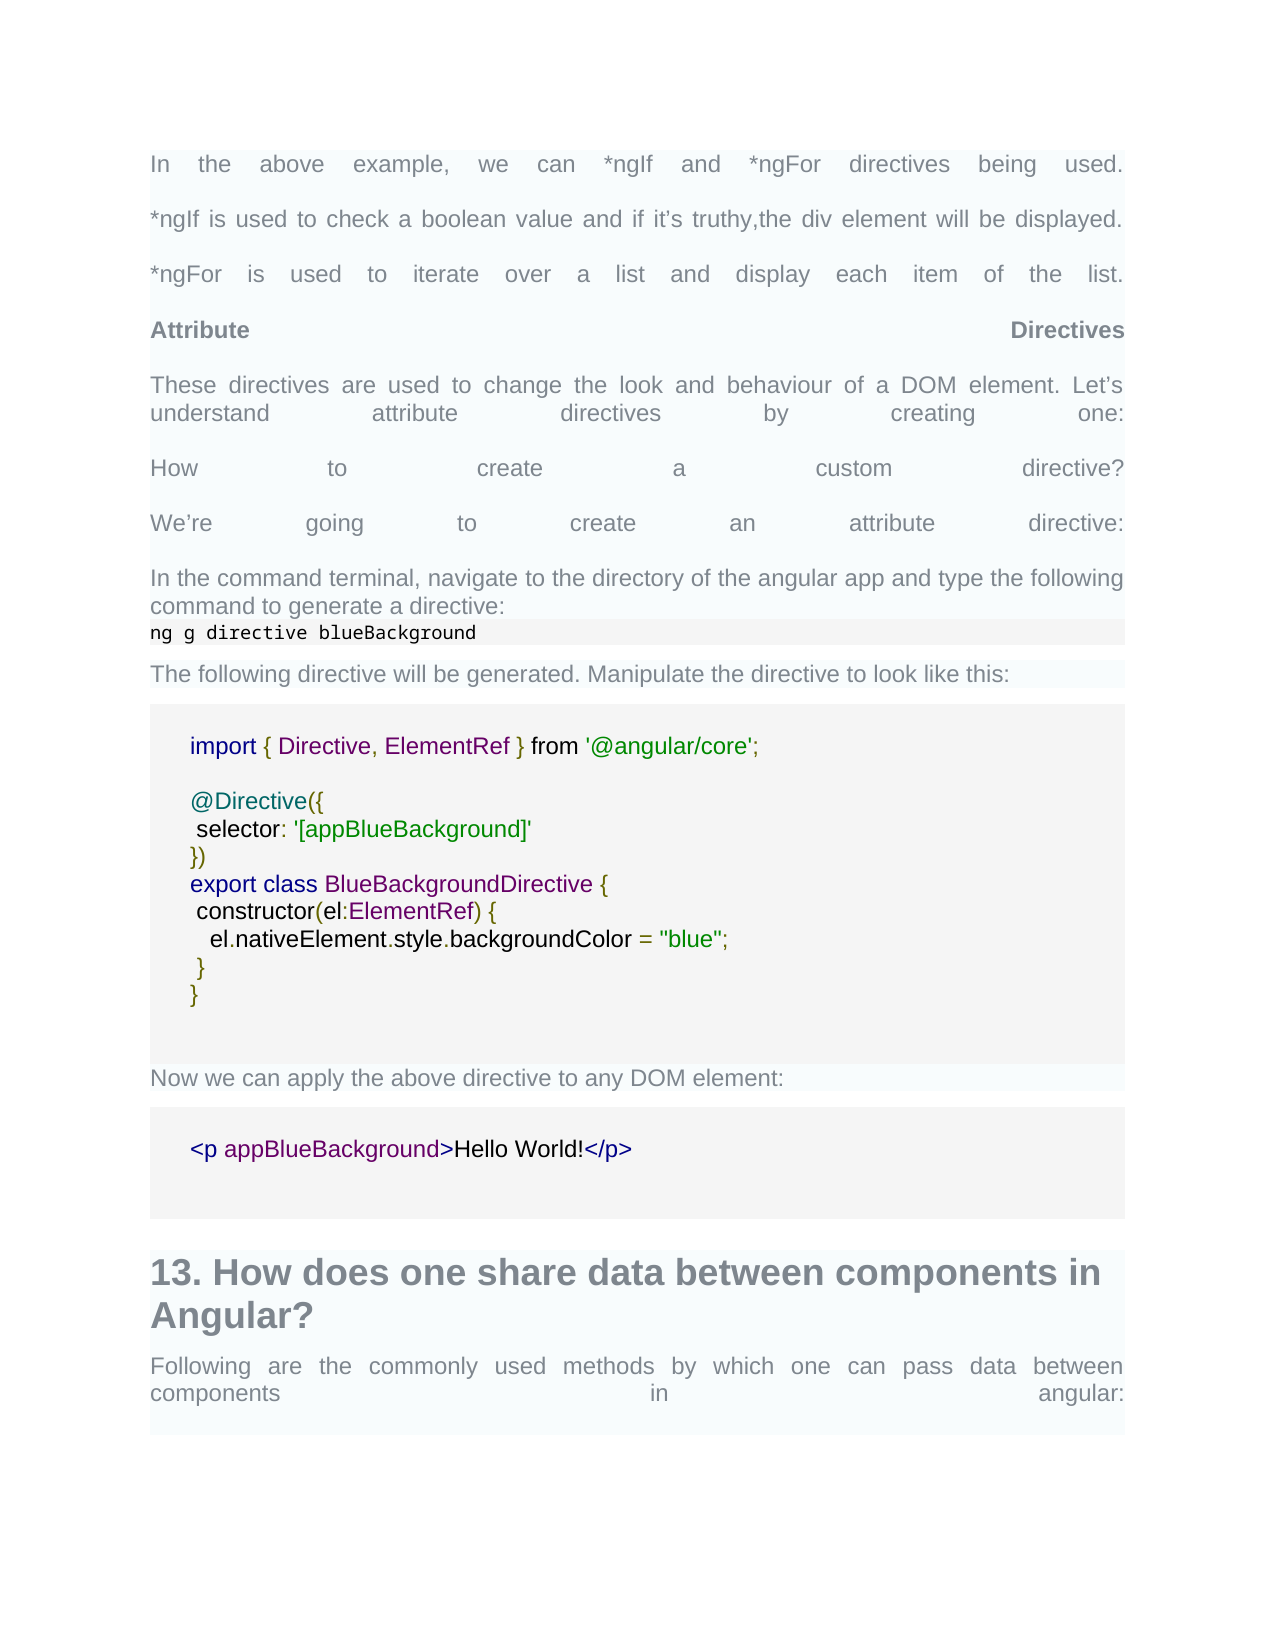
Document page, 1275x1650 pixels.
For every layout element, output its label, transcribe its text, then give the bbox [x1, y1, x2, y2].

text Following are the commonly used methods by which one can pass data between components in angular: [150, 1352, 1125, 1435]
text In the above example, we can *ngIf and *ngFor directives being used. *ngIf is used to check a boolean value and if it’s truthy,the div element will be displayed. *ngFor is used to iterate over a list and display each item of the list. Attribute Directives These directives are used to change the look and behaviour of a DOM element. Let’s understand attribute directives by creating one: How to create a custom directive? We’re going to create an attribute directive: In the command terminal, navigate to the directory of the angular app and type the following command to generate a directive: [150, 150, 1125, 619]
text Now we can apply the above directive to any DOM element: [150, 1064, 1125, 1091]
text } [150, 952, 1125, 980]
text <p appBlueBackground>Hello World!</p> [150, 1135, 1125, 1163]
text constructor(el:ElementRef) { [150, 897, 1125, 925]
text import { Directive, ElementRef } from '@angular/core'; [150, 732, 1125, 759]
text ng g directive blueBackground [150, 619, 1125, 645]
text export class BlueBackgroundDirective { [150, 870, 1125, 897]
text @Directive({ [150, 787, 1125, 814]
text The following directive will be generated. Manipulate the directive to look like this: [150, 660, 1125, 688]
text el.nativeElement.style.backgroundColor = "blue"; [150, 925, 1125, 952]
text selector: '[appBlueBackground]' [150, 814, 1125, 842]
text } [150, 980, 1125, 1008]
text }) [150, 842, 1125, 870]
text 13. How does one share data between components in Angular? [150, 1250, 1125, 1336]
